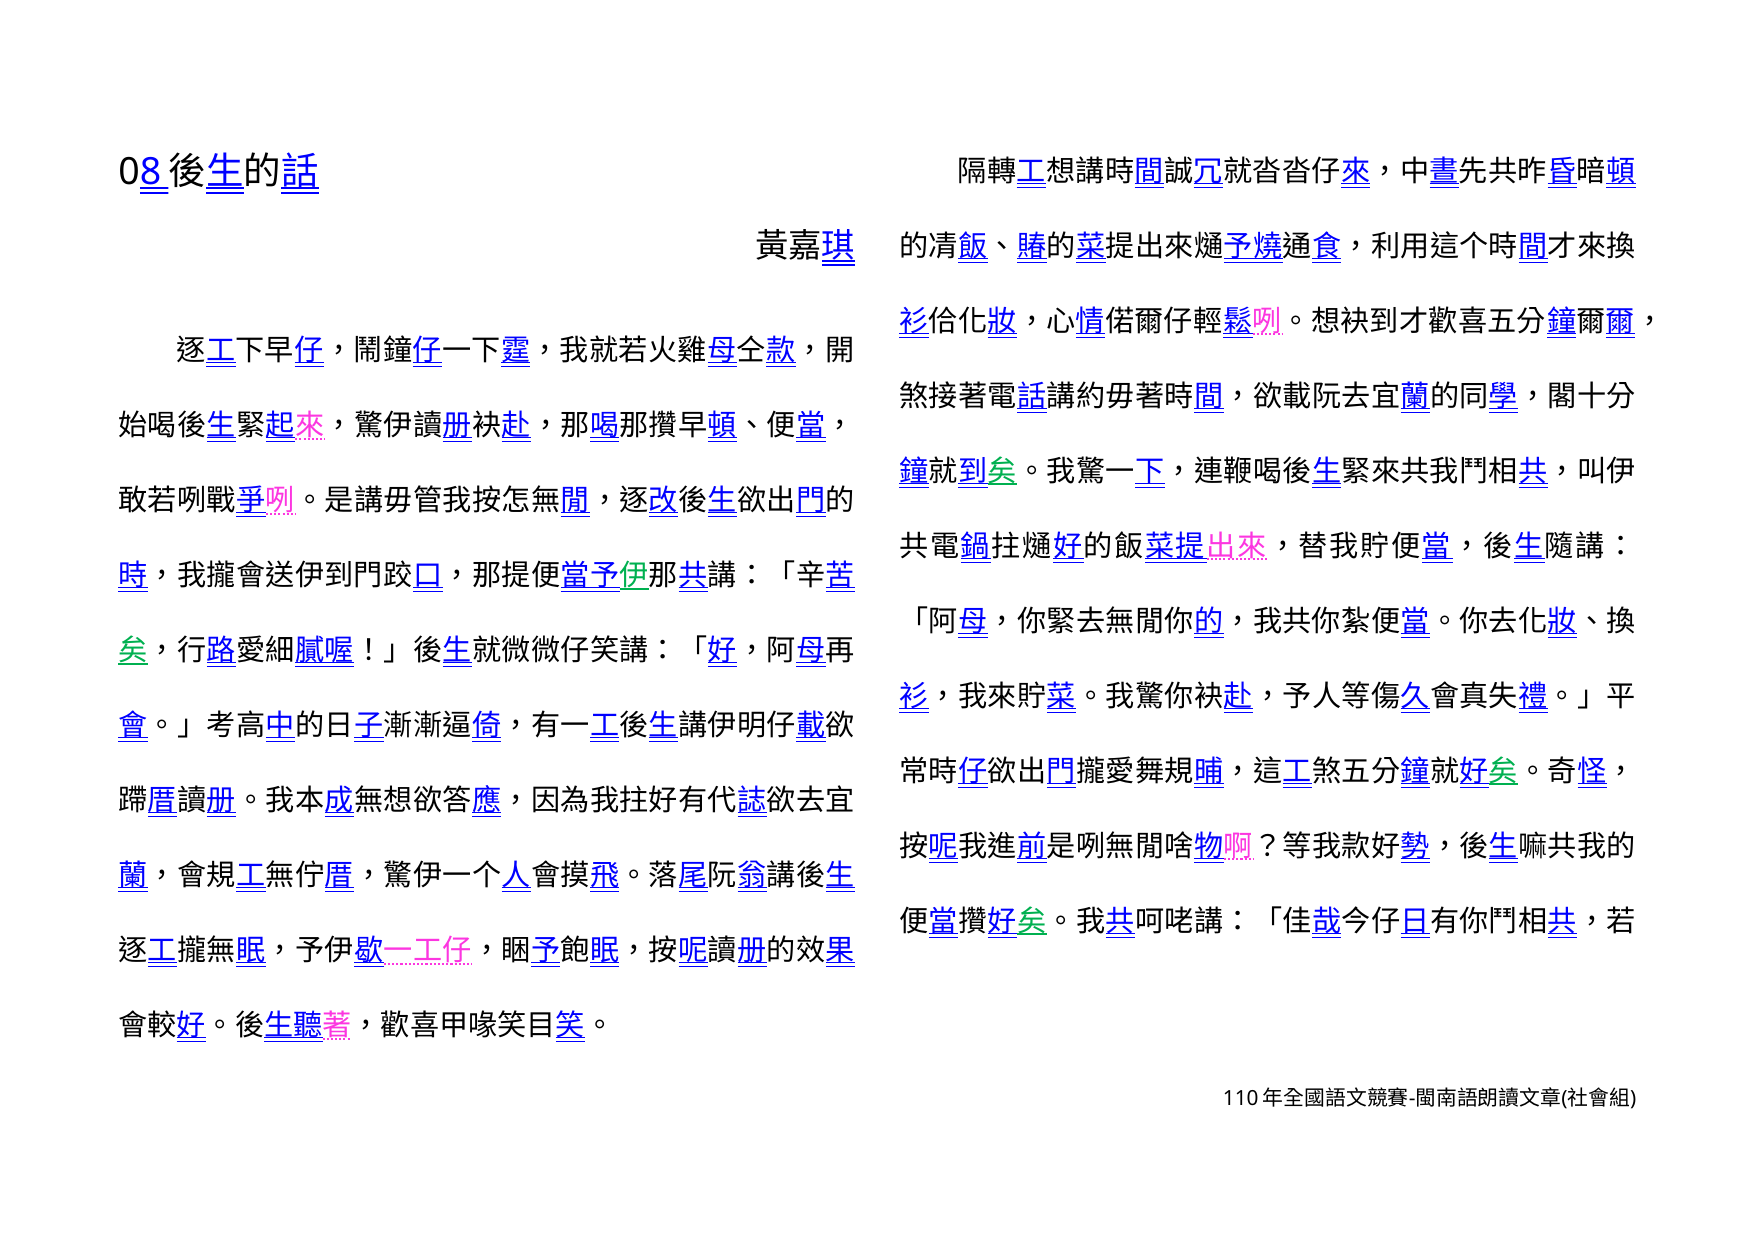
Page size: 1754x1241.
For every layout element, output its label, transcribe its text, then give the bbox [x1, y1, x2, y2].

text 08後生的話 [118, 131, 855, 206]
text 黃嘉琪 [118, 206, 855, 281]
text 逐工下早仔，鬧鐘仔一下霆，我就若火雞母仝款，開始喝後生緊起來，驚伊讀册袂赴，那喝那攢早頓、便當，敢若咧戰爭咧。是講毋管我按怎無閒，逐改後生欲出門的時，我攏會送伊到門跤口，那提便當予伊那共講：「辛苦矣，行路愛細膩喔！」後生就微微仔笑講：「好，阿母再會。」考高中的日子漸漸逼倚，有一工後生講伊明仔載欲蹛厝讀册。我本成無想欲答應，因為我拄好有代誌欲去宜蘭，會規工無佇厝，驚伊一个人會摸飛。落尾阮翁講後生逐工攏無眠，予伊歇一工仔，睏予飽眠，按呢讀册的效果會較好。後生聽著，歡喜甲喙笑目笑。 [118, 310, 855, 1060]
